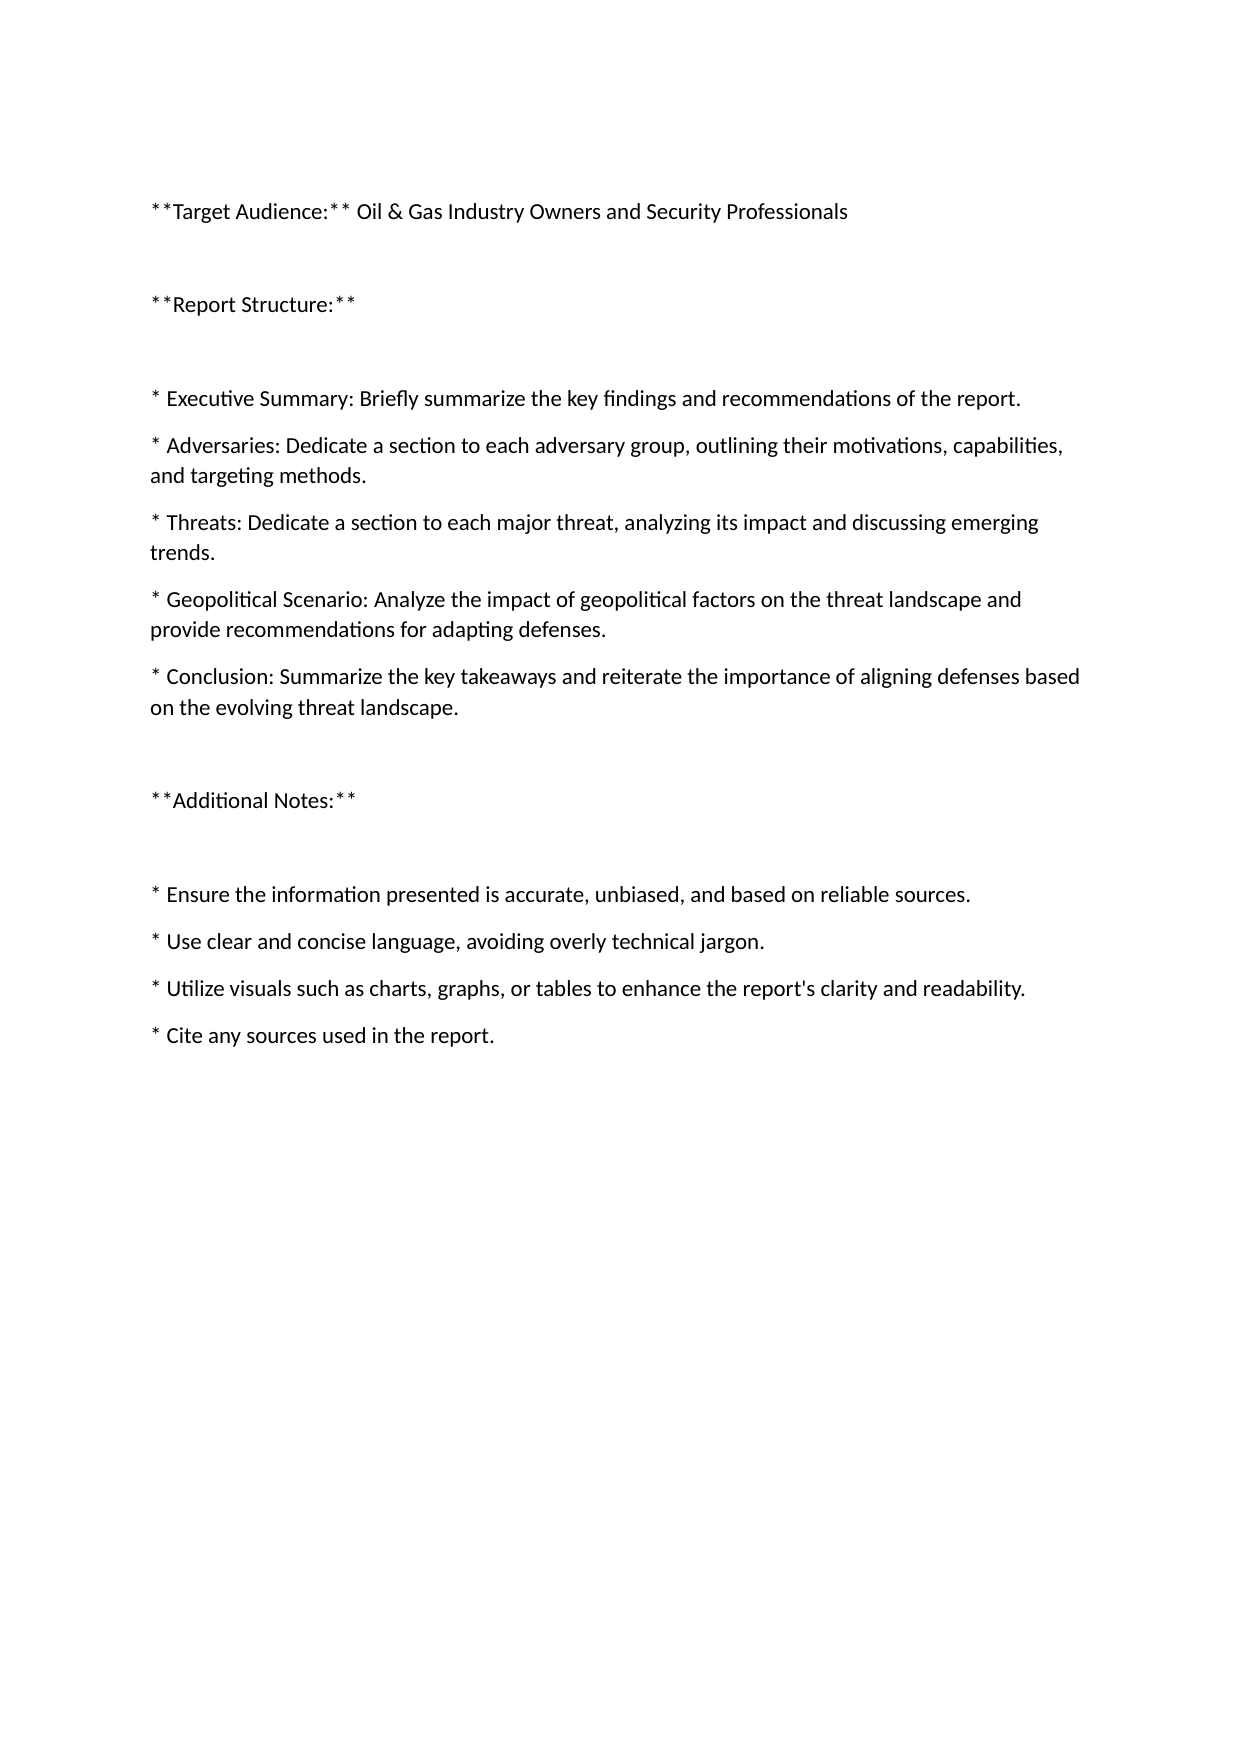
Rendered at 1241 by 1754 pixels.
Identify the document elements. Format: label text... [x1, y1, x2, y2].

text * Threats: Dedicate a section to each major threat, analyzing its impact and discussing emerging trends. [150, 508, 1090, 567]
text * Geopolitical Scenario: Analyze the impact of geopolitical factors on the threat landscape and provide recommendations for adapting defenses. [150, 585, 1090, 644]
text **Target Audience:** Oil & Gas Industry Owners and Security Professionals [150, 197, 1090, 225]
text **Report Structure:** [150, 291, 1090, 319]
text * Adversaries: Dedicate a section to each adversary group, outlining their motivations, capabilities, and targeting methods. [150, 431, 1090, 489]
text * Utilize visuals such as charts, graphs, or tables to enhance the report's clarity and readability. [150, 974, 1090, 1002]
text * Cite any sources used in the report. [150, 1021, 1090, 1049]
text **Additional Notes:** [150, 786, 1090, 814]
text * Use clear and concise language, avoiding overly technical jargon. [150, 927, 1090, 955]
text * Conclusion: Summarize the key takeaways and reiterate the importance of aligning defenses based on the evolving threat landscape. [150, 662, 1090, 721]
text * Ensure the information presented is accurate, unbiased, and based on reliable sources. [150, 880, 1090, 908]
text * Executive Summary: Briefly summarize the key findings and recommendations of the report. [150, 384, 1090, 412]
